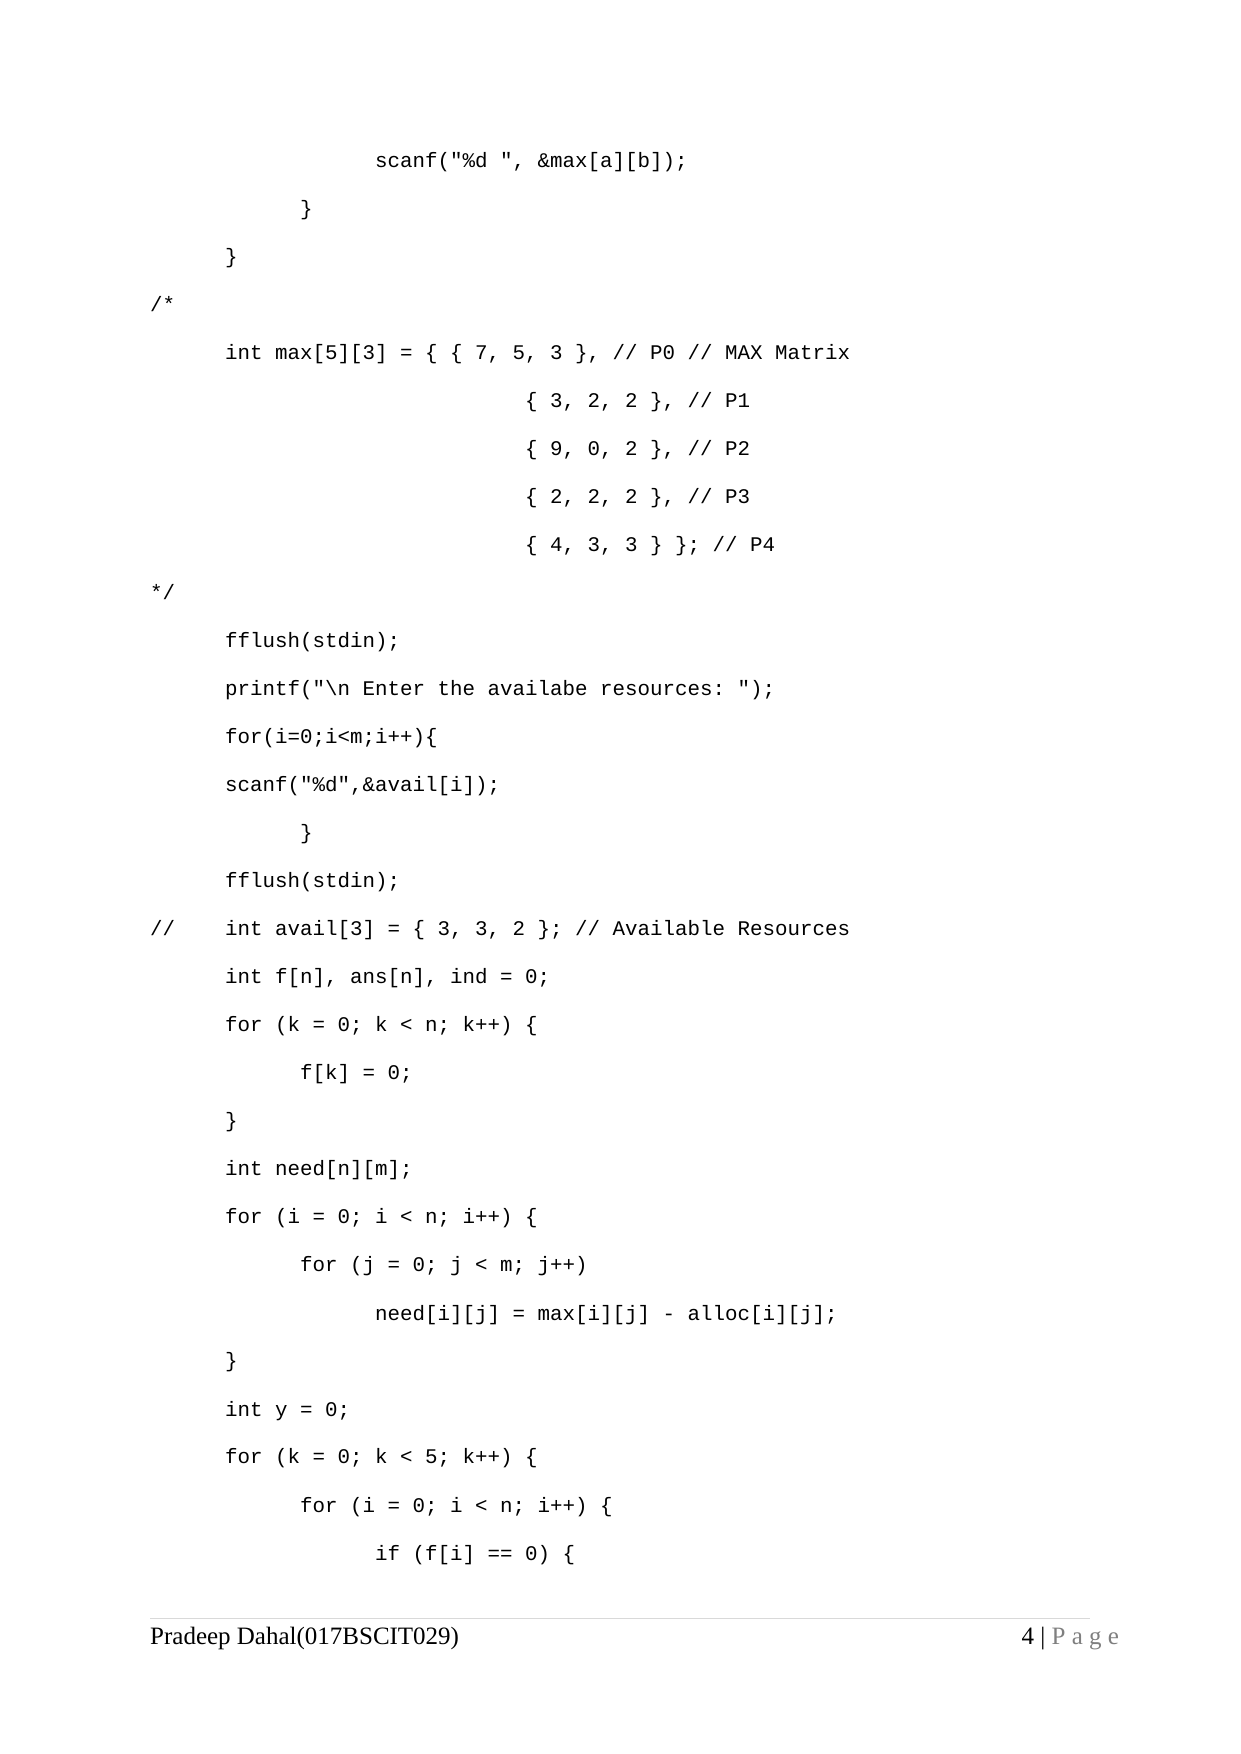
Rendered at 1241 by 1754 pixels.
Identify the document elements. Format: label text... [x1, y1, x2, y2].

text for (k = 0; k < 5; k++) { [150, 1447, 1090, 1470]
text for (j = 0; j < m; j++) [150, 1254, 1090, 1278]
text } [150, 198, 1090, 222]
text printf("\n Enter the availabe resources: "); [150, 678, 1090, 702]
text for(i=0;i<m;i++){ [150, 726, 1090, 750]
text for (i = 0; i < n; i++) { [150, 1206, 1090, 1230]
text for (k = 0; k < n; k++) { [150, 1014, 1090, 1038]
text int need[n][m]; [150, 1158, 1090, 1182]
text int f[n], ans[n], ind = 0; [150, 966, 1090, 990]
text need[i][j] = max[i][j] - alloc[i][j]; [150, 1302, 1090, 1326]
text { 4, 3, 3 } }; // P4 [150, 534, 1090, 558]
text } [150, 1351, 1090, 1374]
text for (i = 0; i < n; i++) { [150, 1494, 1090, 1518]
text } [150, 822, 1090, 846]
text int max[5][3] = { { 7, 5, 3 }, // P0 // MAX Matrix [150, 342, 1090, 366]
text f[k] = 0; [150, 1062, 1090, 1086]
text fflush(stdin); [150, 630, 1090, 654]
text fflush(stdin); [150, 870, 1090, 894]
text scanf("%d ", &max[a][b]); [150, 150, 1090, 174]
text scanf("%d",&avail[i]); [150, 774, 1090, 798]
text int y = 0; [150, 1398, 1090, 1422]
text { 2, 2, 2 }, // P3 [150, 486, 1090, 510]
text { 9, 0, 2 }, // P2 [150, 438, 1090, 462]
text } [150, 246, 1090, 270]
text { 3, 2, 2 }, // P1 [150, 390, 1090, 414]
text // int avail[3] = { 3, 3, 2 }; // Available Resources [150, 918, 1090, 942]
text } [150, 1110, 1090, 1134]
text */ [150, 582, 1090, 606]
text if (f[i] == 0) { [150, 1543, 1090, 1566]
text /* [150, 294, 1090, 318]
